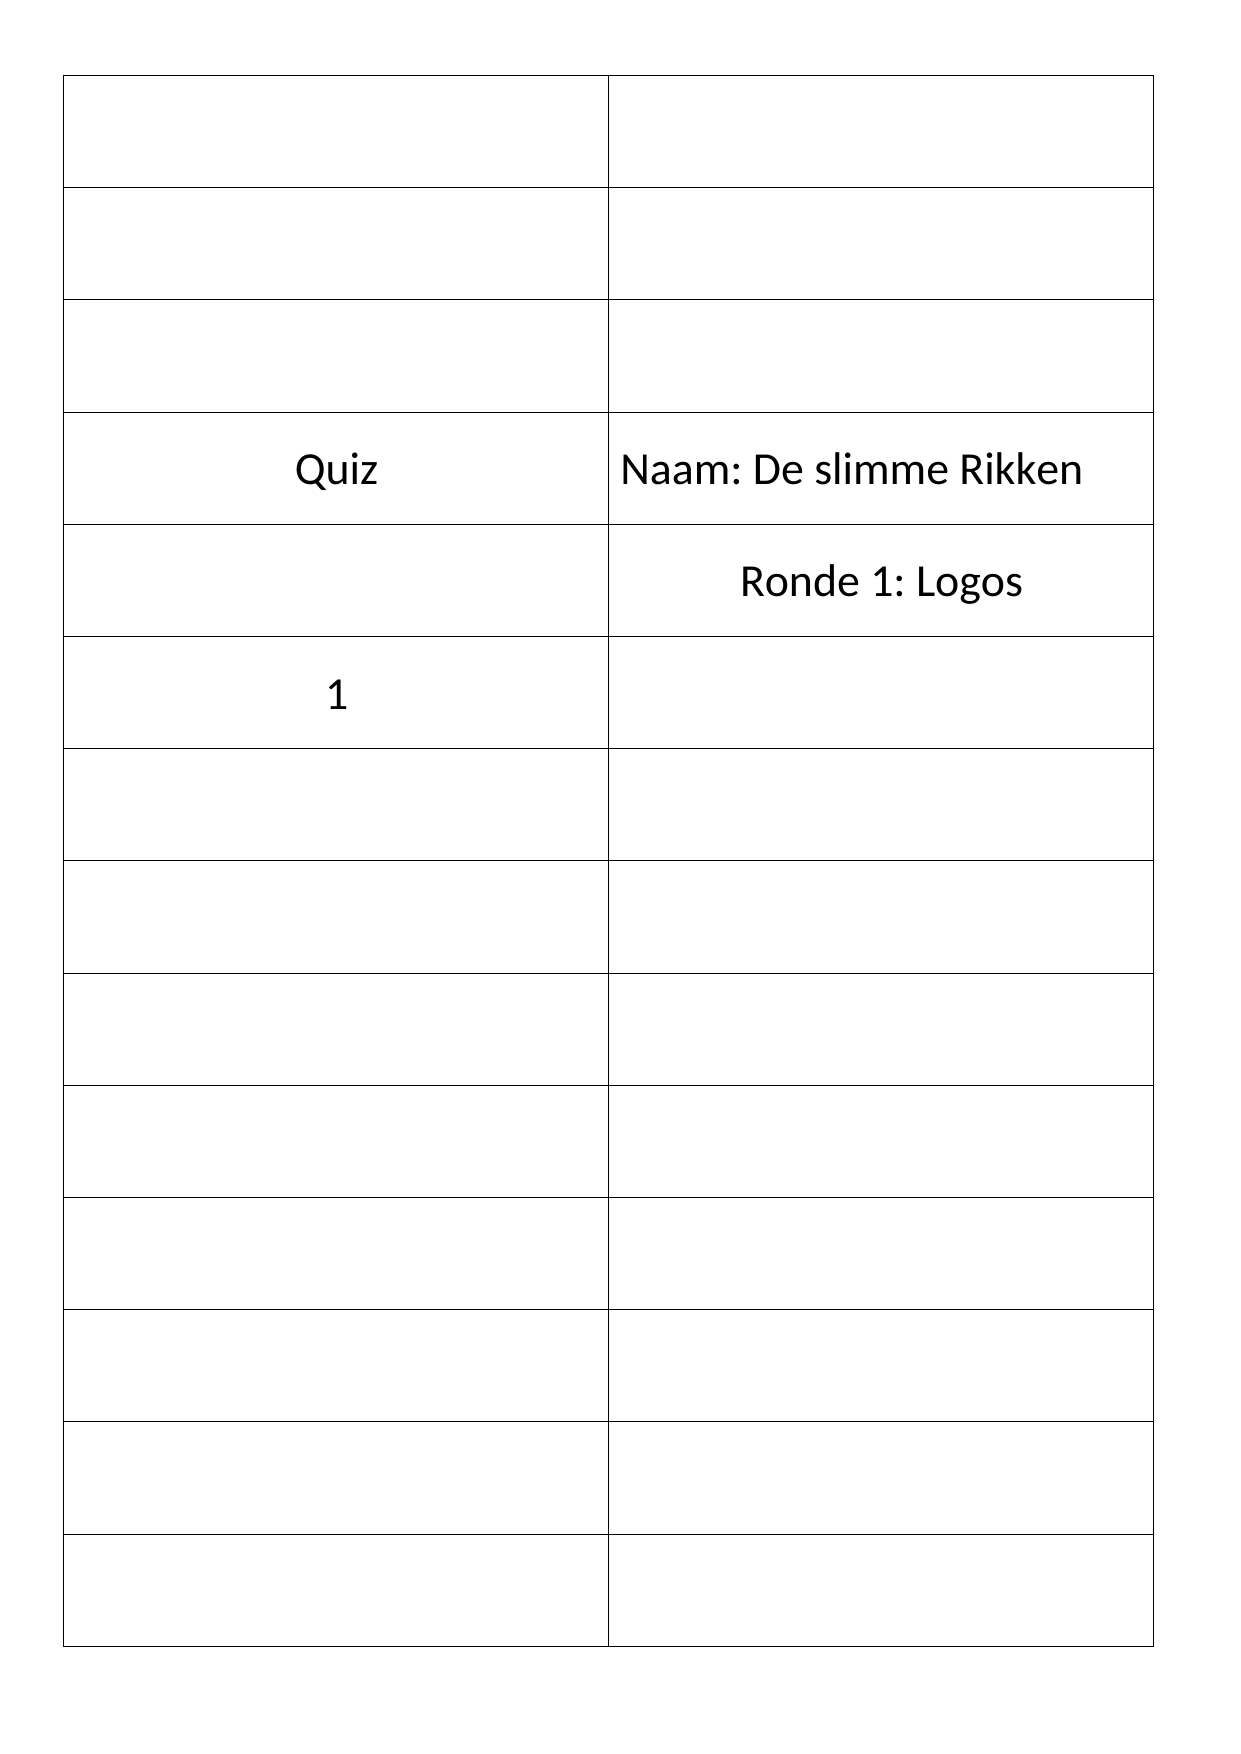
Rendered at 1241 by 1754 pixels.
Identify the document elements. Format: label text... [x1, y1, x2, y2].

table_cell [64, 1310, 608, 1421]
table_cell [64, 749, 608, 860]
table_cell Ronde 1: Logos [609, 525, 1153, 636]
table_cell [64, 974, 608, 1085]
table_cell [609, 637, 1153, 748]
table_cell 1 [64, 637, 608, 748]
table_cell [609, 188, 1153, 299]
table_cell [64, 1535, 608, 1646]
table_cell [609, 861, 1153, 972]
table_cell [64, 525, 608, 636]
table_cell [64, 1422, 608, 1533]
table_cell [609, 974, 1153, 1085]
table_cell [64, 300, 608, 412]
table_cell [64, 76, 608, 187]
table_cell [609, 1310, 1153, 1421]
table_cell [609, 1422, 1153, 1533]
table_cell [64, 861, 608, 972]
table_header Quiz [64, 413, 608, 524]
table_cell [609, 749, 1153, 860]
table_cell [609, 300, 1153, 412]
table_cell [609, 1198, 1153, 1309]
table_cell [609, 1086, 1153, 1197]
table_cell [64, 1086, 608, 1197]
table_cell [64, 1198, 608, 1309]
table_cell [609, 1535, 1153, 1646]
table_header Naam: De slimme Rikken [609, 413, 1153, 524]
table_cell [64, 188, 608, 299]
table_cell [609, 76, 1153, 187]
